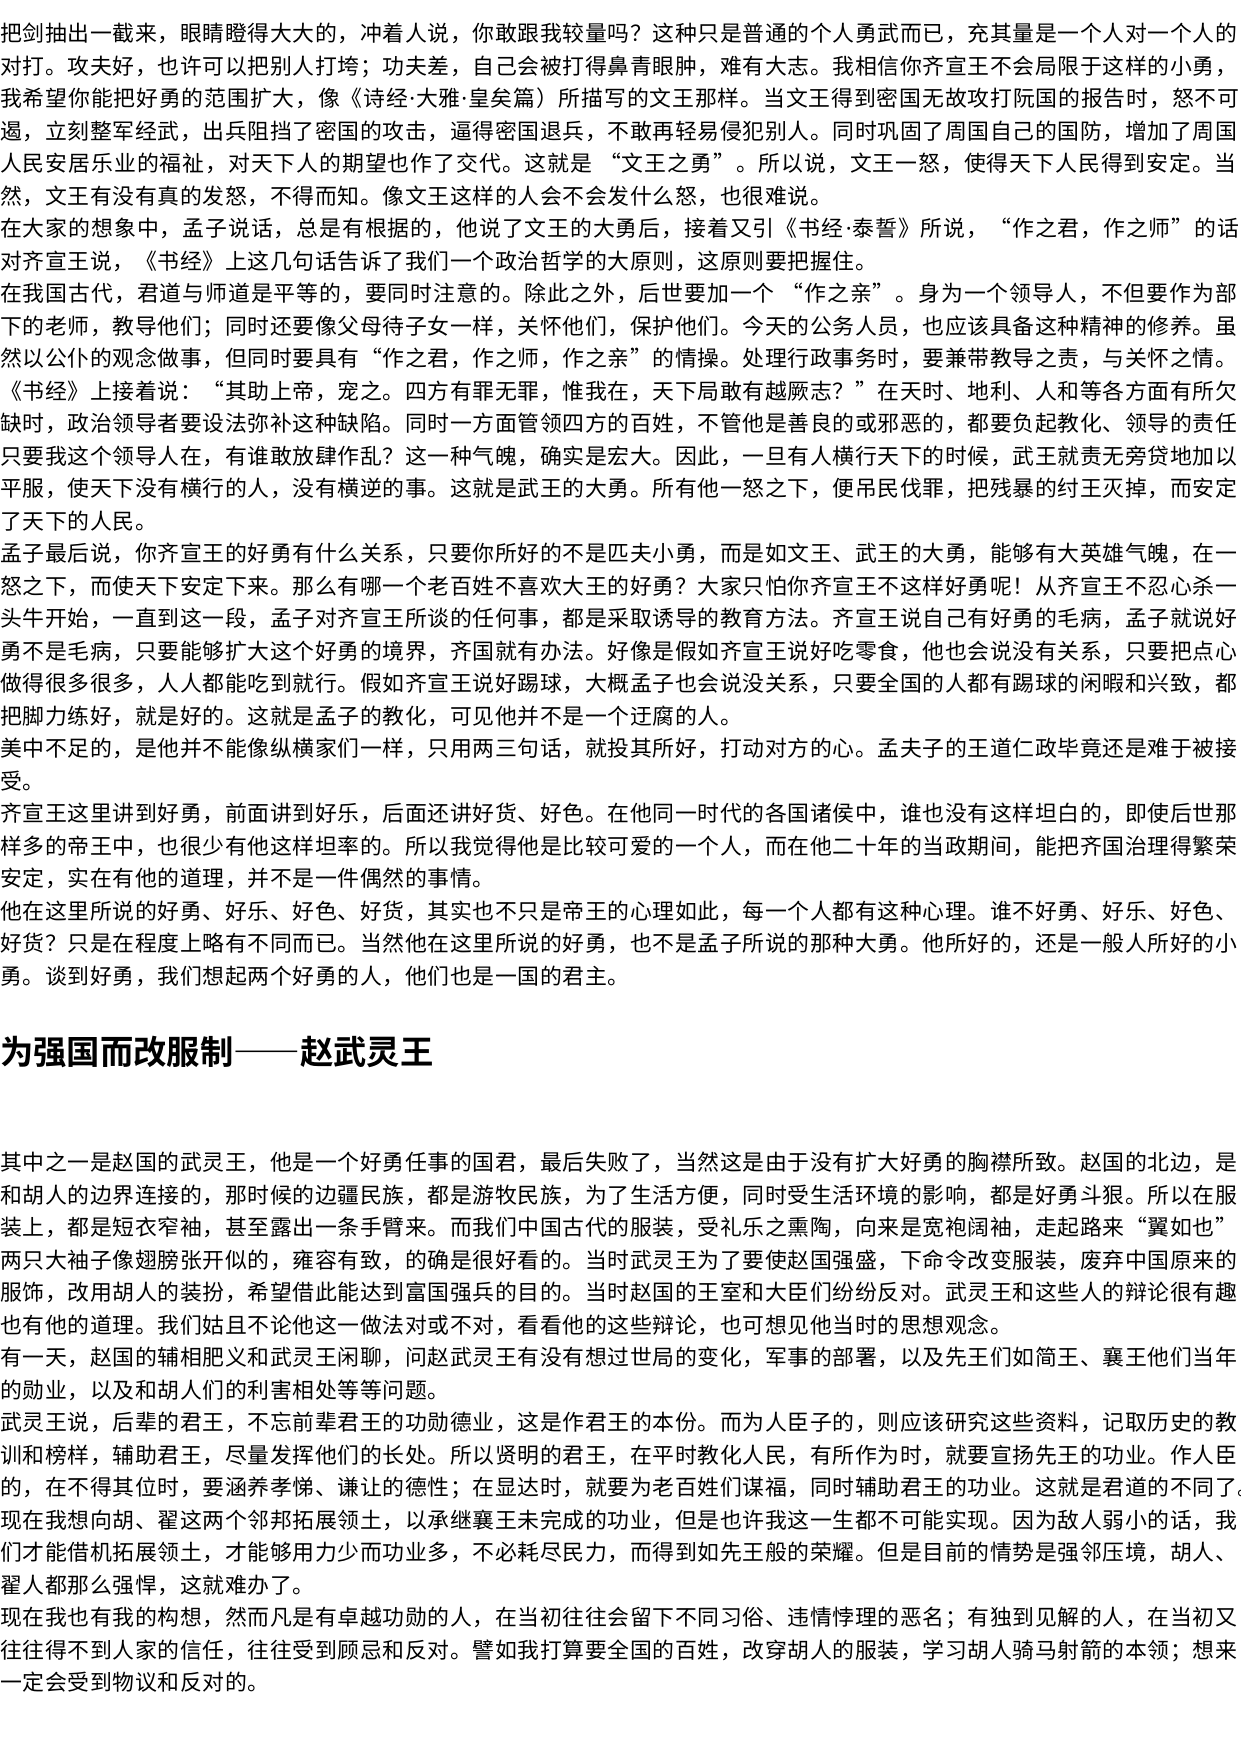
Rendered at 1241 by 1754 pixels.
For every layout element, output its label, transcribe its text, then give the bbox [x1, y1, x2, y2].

text 孟子最后说，你齐宣王的好勇有什么关系，只要你所好的不是匹夫小勇，而是如文王、武王的大勇，能够有大英雄气魄，在一怒之下，而使天下安定下来。那么有哪一个老百姓不喜欢大王的好勇？大家只怕你齐宣王不这样好勇呢！从齐宣王不忍心杀一头牛开始，一直到这一段，孟子对齐宣王所谈的任何事，都是采取诱导的教育方法。齐宣王说自己有好勇的毛病，孟子就说好勇不是毛病，只要能够扩大这个好勇的境界，齐国就有办法。好像是假如齐宣王说好吃零食，他也会说没有关系，只要把点心做得很多很多，人人都能吃到就行。假如齐宣王说好踢球，大概孟子也会说没关系，只要全国的人都有踢球的闲暇和兴致，都把脚力练好，就是好的。这就是孟子的教化，可见他并不是一个迂腐的人。 [0, 536, 1240, 731]
text 他在这里所说的好勇、好乐、好色、好货，其实也不只是帝王的心理如此，每一个人都有这种心理。谁不好勇、好乐、好色、好货？只是在程度上略有不同而已。当然他在这里所说的好勇，也不是孟子所说的那种大勇。他所好的，还是一般人所好的小勇。谈到好勇，我们想起两个好勇的人，他们也是一国的君主。 [0, 893, 1240, 991]
text 其中之一是赵国的武灵王，他是一个好勇任事的国君，最后失败了，当然这是由于没有扩大好勇的胸襟所致。赵国的北边，是和胡人的边界连接的，那时候的边疆民族，都是游牧民族，为了生活方便，同时受生活环境的影响，都是好勇斗狠。所以在服装上，都是短衣窄袖，甚至露出一条手臂来。而我们中国古代的服装，受礼乐之熏陶，向来是宽袍阔袖，走起路来“翼如也”，两只大袖子像翅膀张开似的，雍容有致，的确是很好看的。当时武灵王为了要使赵国强盛，下命令改变服装，废弃中国原来的服饰，改用胡人的装扮，希望借此能达到富国强兵的目的。当时赵国的王室和大臣们纷纷反对。武灵王和这些人的辩论很有趣，也有他的道理。我们姑且不论他这一做法对或不对，看看他的这些辩论，也可想见他当时的思想观念。 [0, 1145, 1240, 1340]
text 现在我也有我的构想，然而凡是有卓越功勋的人，在当初往往会留下不同习俗、违情悖理的恶名；有独到见解的人，在当初又往往得不到人家的信任，往往受到顾忌和反对。譬如我打算要全国的百姓，改穿胡人的服装，学习胡人骑马射箭的本领；想来一定会受到物议和反对的。 [0, 1600, 1240, 1697]
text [0, 16, 1240, 211]
text 《书经》上接着说：“其助上帝，宠之。四方有罪无罪，惟我在，天下局敢有越厥志？”在天时、地利、人和等各方面有所欠缺时，政治领导者要设法弥补这种缺陷。同时一方面管领四方的百姓，不管他是善良的或邪恶的，都要负起教化、领导的责任。只要我这个领导人在，有谁敢放肆作乱？这一种气魄，确实是宏大。因此，一旦有人横行天下的时候，武王就责无旁贷地加以平服，使天下没有横行的人，没有横逆的事。这就是武王的大勇。所有他一怒之下，便吊民伐罪，把残暴的纣王灭掉，而安定了天下的人民。 [0, 373, 1240, 536]
text 有一天，赵国的辅相肥义和武灵王闲聊，问赵武灵王有没有想过世局的变化，军事的部署，以及先王们如简王、襄王他们当年的勋业，以及和胡人们的利害相处等等问题。 [0, 1340, 1240, 1405]
text 现在我想向胡、翟这两个邻邦拓展领土，以承继襄王未完成的功业，但是也许我这一生都不可能实现。因为敌人弱小的话，我们才能借机拓展领土，才能够用力少而功业多，不必耗尽民力，而得到如先王般的荣耀。但是目前的情势是强邻压境，胡人、翟人都那么强悍，这就难办了。 [0, 1502, 1240, 1600]
text 武灵王说，后辈的君王，不忘前辈君王的功勋德业，这是作君王的本份。而为人臣子的，则应该研究这些资料，记取历史的教训和榜样，辅助君王，尽量发挥他们的长处。所以贤明的君王，在平时教化人民，有所作为时，就要宣扬先王的功业。作人臣的，在不得其位时，要涵养孝悌、谦让的德性；在显达时，就要为老百姓们谋福，同时辅助君王的功业。这就是君道的不同了。 [0, 1405, 1240, 1502]
subtitle 为强国而改服制——赵武灵王 [0, 1018, 1240, 1083]
text 美中不足的，是他并不能像纵横家们一样，只用两三句话，就投其所好，打动对方的心。孟夫子的王道仁政毕竟还是难于被接受。 [0, 731, 1240, 796]
text 在我国古代，君道与师道是平等的，要同时注意的。除此之外，后世要加一个 “作之亲”。身为一个领导人，不但要作为部下的老师，教导他们；同时还要像父母待子女一样，关怀他们，保护他们。今天的公务人员，也应该具备这种精神的修养。虽然以公仆的观念做事，但同时要具有“作之君，作之师，作之亲”的情操。处理行政事务时，要兼带教导之责，与关怀之情。 [0, 276, 1240, 373]
text 齐宣王这里讲到好勇，前面讲到好乐，后面还讲好货、好色。在他同一时代的各国诸侯中，谁也没有这样坦白的，即使后世那样多的帝王中，也很少有他这样坦率的。所以我觉得他是比较可爱的一个人，而在他二十年的当政期间，能把齐国治理得繁荣、安定，实在有他的道理，并不是一件偶然的事情。 [0, 796, 1240, 893]
text 在大家的想象中，孟子说话，总是有根据的，他说了文王的大勇后，接着又引《书经·泰誓》所说，“作之君，作之师”的话，对齐宣王说，《书经》上这几句话告诉了我们一个政治哲学的大原则，这原则要把握住。 [0, 211, 1240, 276]
